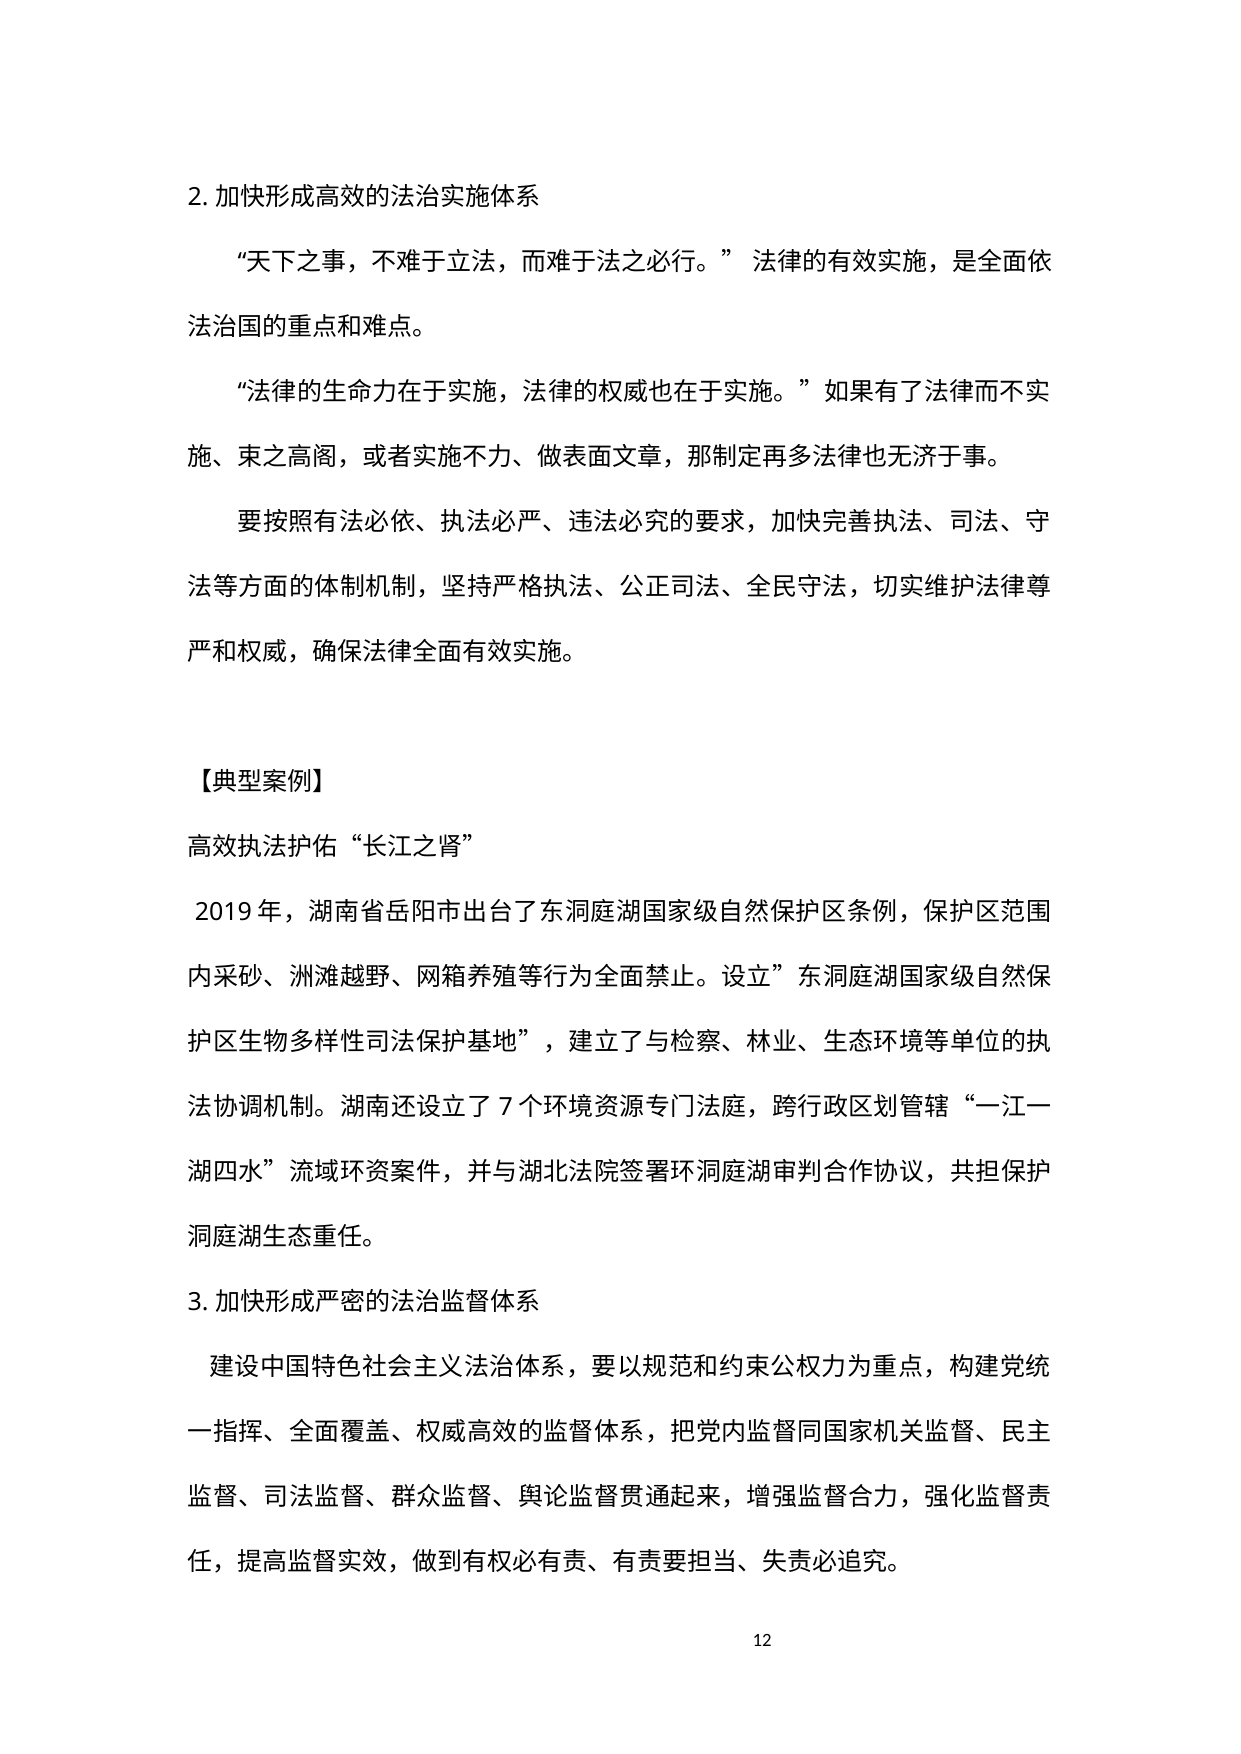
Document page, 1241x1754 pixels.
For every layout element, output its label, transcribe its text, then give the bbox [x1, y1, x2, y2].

list 高效执法护佑“长江之肾” [187, 812, 1053, 877]
list “法律的生命力在于实施，法律的权威也在于实施。”如果有了法律而不实施、束之高阁，或者实施不力、做表面文章，那制定再多法律也无济于事。 [187, 357, 1053, 487]
list 要按照有法必依、执法必严、违法必究的要求，加快完善执法、司法、守法等方面的体制机制，坚持严格执法、公正司法、全民守法，切实维护法律尊严和权威，确保法律全面有效实施。 [187, 487, 1053, 682]
list 建设中国特色社会主义法治体系，要以规范和约束公权力为重点，构建党统一指挥、全面覆盖、权威高效的监督体系，把党内监督同国家机关监督、民主监督、司法监督、群众监督、舆论监督贯通起来，增强监督合力，强化监督责任，提高监督实效，做到有权必有责、有责要担当、失责必追究。 [187, 1332, 1053, 1592]
list 2. 加快形成高效的法治实施体系 [187, 162, 1053, 227]
list 3. 加快形成严密的法治监督体系 [187, 1267, 1053, 1332]
list 2019年，湖南省岳阳市出台了东洞庭湖国家级自然保护区条例，保护区范围内采砂、洲滩越野、网箱养殖等行为全面禁止。设立”东洞庭湖国家级自然保护区生物多样性司法保护基地”，建立了与检察、林业、生态环境等单位的执法协调机制。湖南还设立了7个环境资源专门法庭，跨行政区划管辖“一江一湖四水”流域环资案件，并与湖北法院签署环洞庭湖审判合作协议，共担保护洞庭湖生态重任。 [187, 877, 1053, 1267]
list 【典型案例】 [187, 747, 1053, 812]
list “天下之事，不难于立法，而难于法之必行。” 法律的有效实施，是全面依法治国的重点和难点。 [187, 227, 1053, 357]
